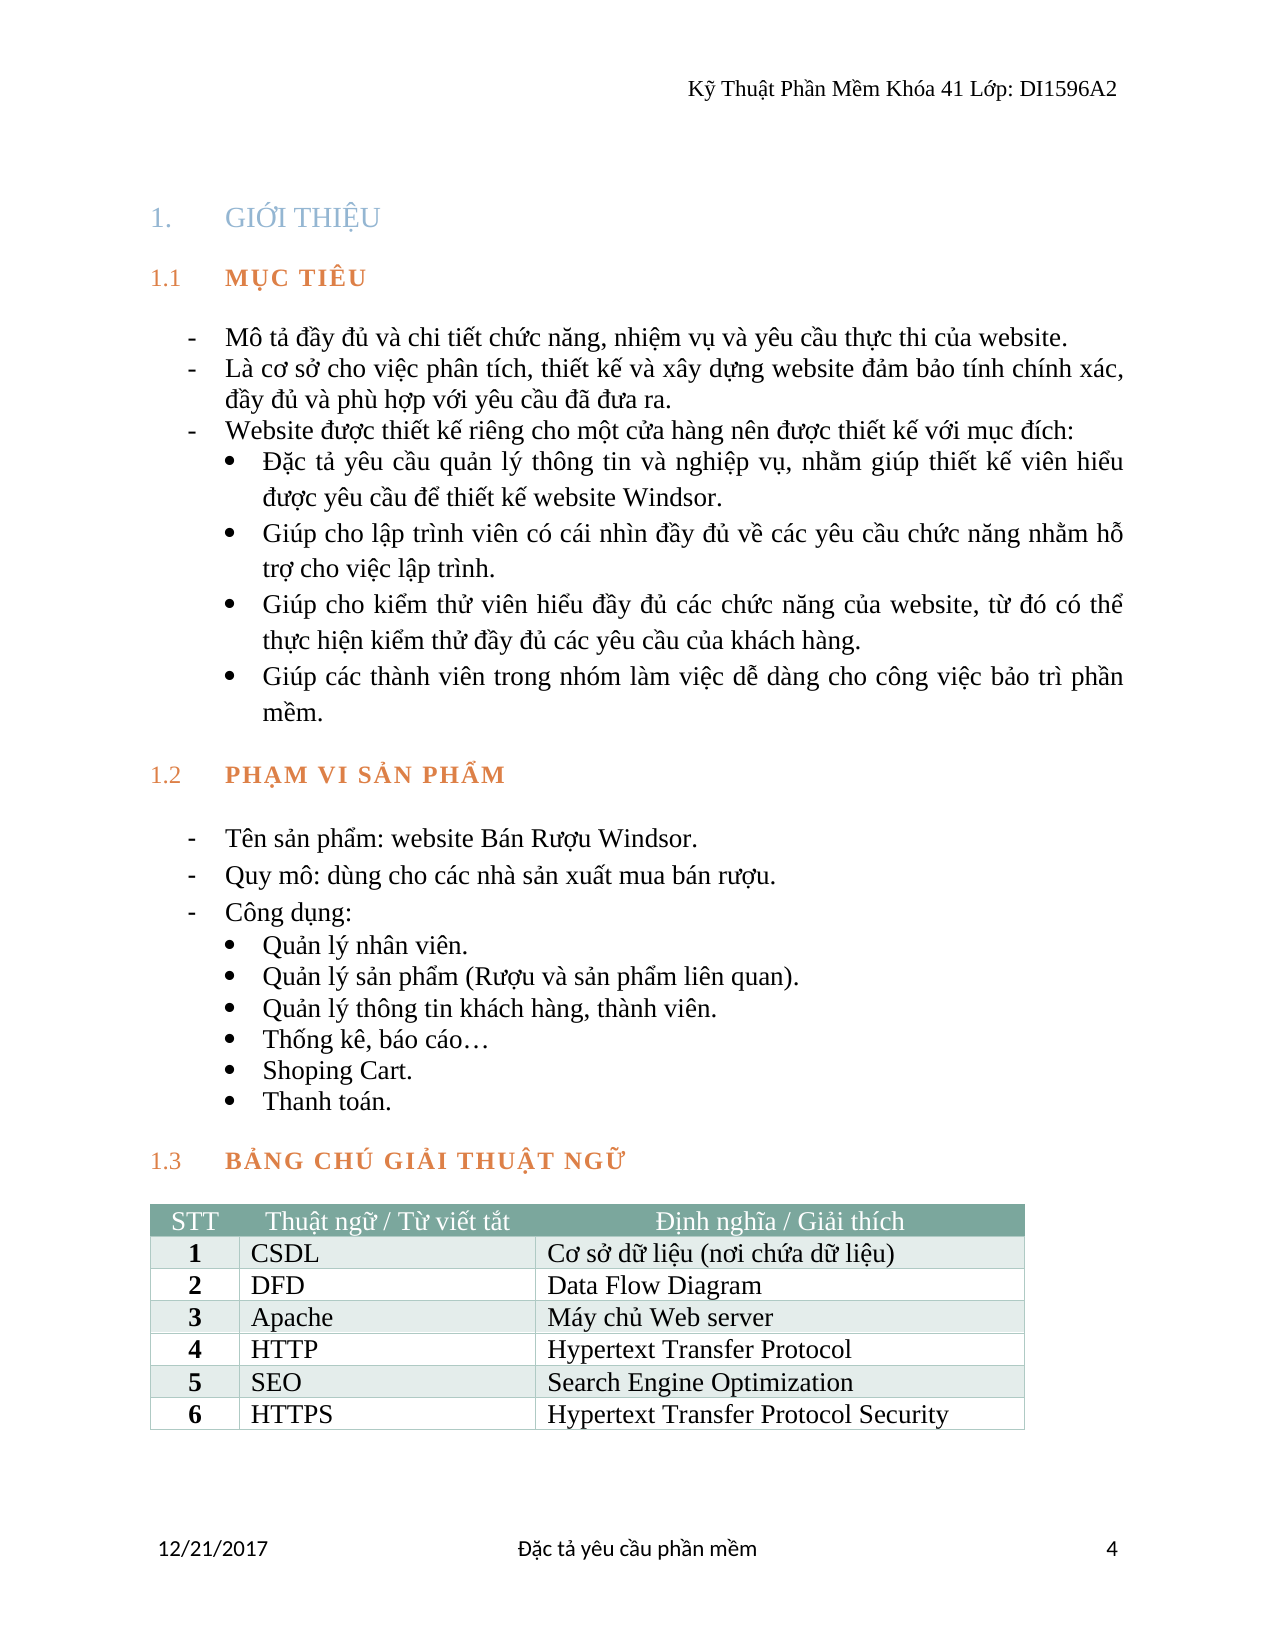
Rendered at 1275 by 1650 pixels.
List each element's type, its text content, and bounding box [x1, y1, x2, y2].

table_cell CSDL [240, 1237, 535, 1268]
subtitle Mục tiêu [150, 263, 1125, 291]
list Quản lý sản phẩm (Rượu và sản phẩm liên quan). [225, 960, 1125, 992]
table_cell Hypertext Transfer Protocol Security [536, 1398, 1024, 1429]
table_cell 3 [151, 1301, 239, 1332]
list Quy mô: dùng cho các nhà sản xuất mua bán rượu. [187, 855, 1125, 892]
list Website được thiết kế riêng cho một cửa hàng nên được thiết kế với mục đích: [187, 414, 1125, 445]
subtitle Giới thiệu [150, 200, 1125, 233]
table_cell HTTPS [240, 1398, 535, 1429]
table_header Định nghĩa / Giải thích [536, 1205, 1024, 1236]
table_cell 4 [151, 1334, 239, 1365]
table_header Thuật ngữ / Từ viết tắt [240, 1205, 535, 1236]
table_cell 2 [151, 1269, 239, 1300]
table_cell 6 [151, 1398, 239, 1429]
list Mô tả đầy đủ và chi tiết chức năng, nhiệm vụ và yêu cầu thực thi của website. [187, 321, 1125, 352]
subtitle Phạm vi sản phẩm [150, 761, 1125, 789]
table_cell 5 [151, 1366, 239, 1397]
list Quản lý nhân viên. [225, 929, 1125, 960]
table_header STT [151, 1205, 239, 1236]
list Giúp các thành viên trong nhóm làm việc dễ dàng cho công việc bảo trì phần mềm. [225, 660, 1125, 727]
table_cell Máy chủ Web server [536, 1301, 1024, 1332]
list Shoping Cart. [225, 1054, 1125, 1085]
table_cell Hypertext Transfer Protocol [536, 1334, 1024, 1365]
list Giúp cho lập trình viên có cái nhìn đầy đủ về các yêu cầu chức năng nhằm hỗ trợ cho việc lập trình. [225, 517, 1125, 584]
list Thống kê, báo cáo… [225, 1023, 1125, 1054]
list Thanh toán. [225, 1085, 1125, 1117]
table_cell DFD [240, 1269, 535, 1300]
table_cell 1 [151, 1237, 239, 1268]
list Công dụng: [187, 892, 1125, 929]
list Tên sản phẩm: website Bán Rượu Windsor. [187, 818, 1125, 855]
table_cell Apache [240, 1301, 535, 1332]
table_cell HTTP [240, 1334, 535, 1365]
table_cell SEO [240, 1366, 535, 1397]
subtitle Bảng chú giải thuật ngữ [150, 1146, 1125, 1174]
list Quản lý thông tin khách hàng, thành viên. [225, 992, 1125, 1023]
list Giúp cho kiểm thử viên hiểu đầy đủ các chức năng của website, từ đó có thể thực hiện kiểm thử đầy đủ các yêu cầu của khách hàng. [225, 588, 1125, 655]
list Là cơ sở cho việc phân tích, thiết kế và xây dựng website đảm bảo tính chính xác, đầy đủ và phù hợp với yêu cầu đã đưa ra. [187, 352, 1125, 414]
table_cell Cơ sở dữ liệu (nơi chứa dữ liệu) [536, 1237, 1024, 1268]
table_cell Search Engine Optimization [536, 1366, 1024, 1397]
list Đặc tả yêu cầu quản lý thông tin và nghiệp vụ, nhằm giúp thiết kế viên hiểu được yêu cầu để thiết kế website Windsor. [225, 445, 1125, 512]
table_cell Data Flow Diagram [536, 1269, 1024, 1300]
